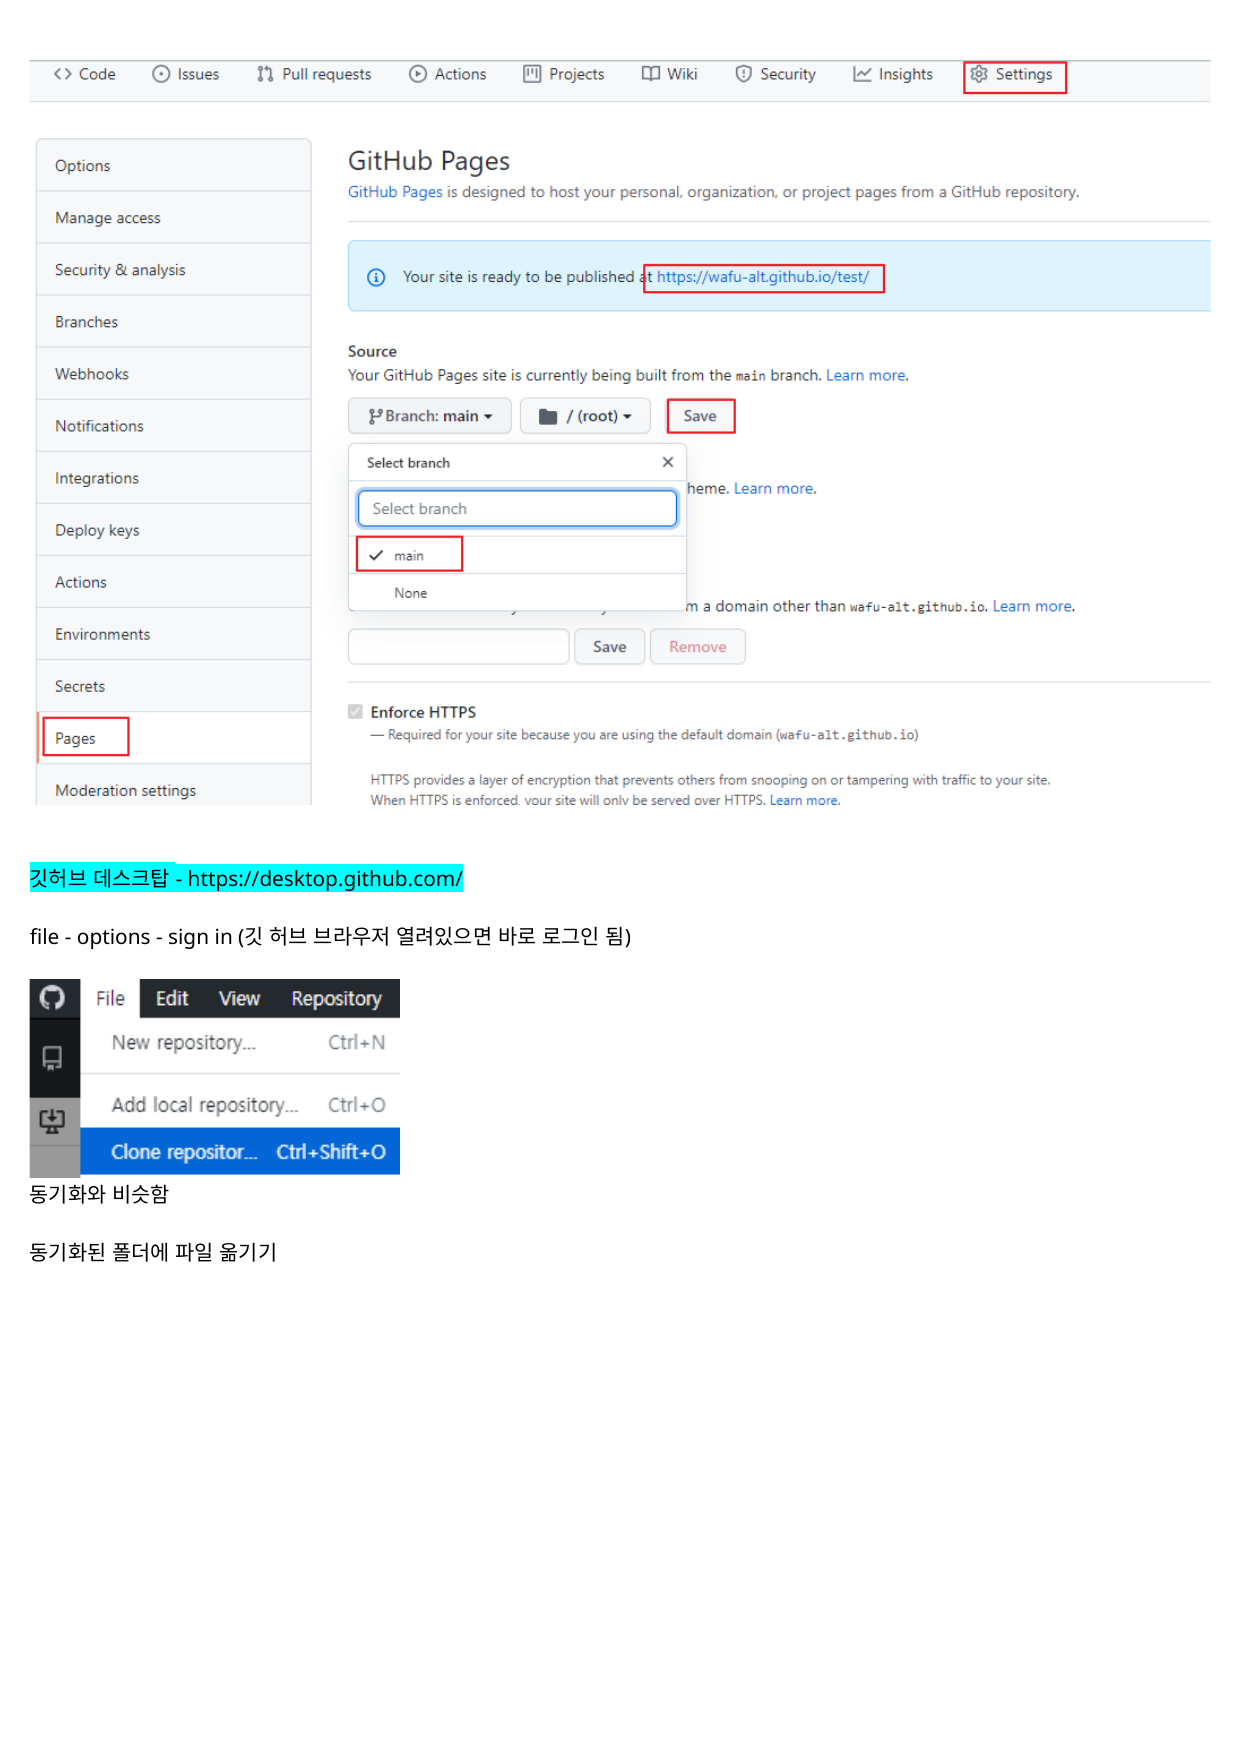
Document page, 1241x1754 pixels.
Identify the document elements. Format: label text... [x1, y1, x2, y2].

picture [29, 979, 400, 1178]
text 동기화와 비슷함 [29, 1178, 1211, 1208]
text 동기화된 폴더에 파일 옮기기 [29, 1236, 1211, 1267]
text file - options - sign in (깃 허브 브라우저 열려있으면 바로 로그인 됨) [29, 921, 1211, 951]
text 깃허브 데스크탑 - https://desktop.github.com/ [175, 862, 1211, 892]
picture [29, 59, 1211, 805]
